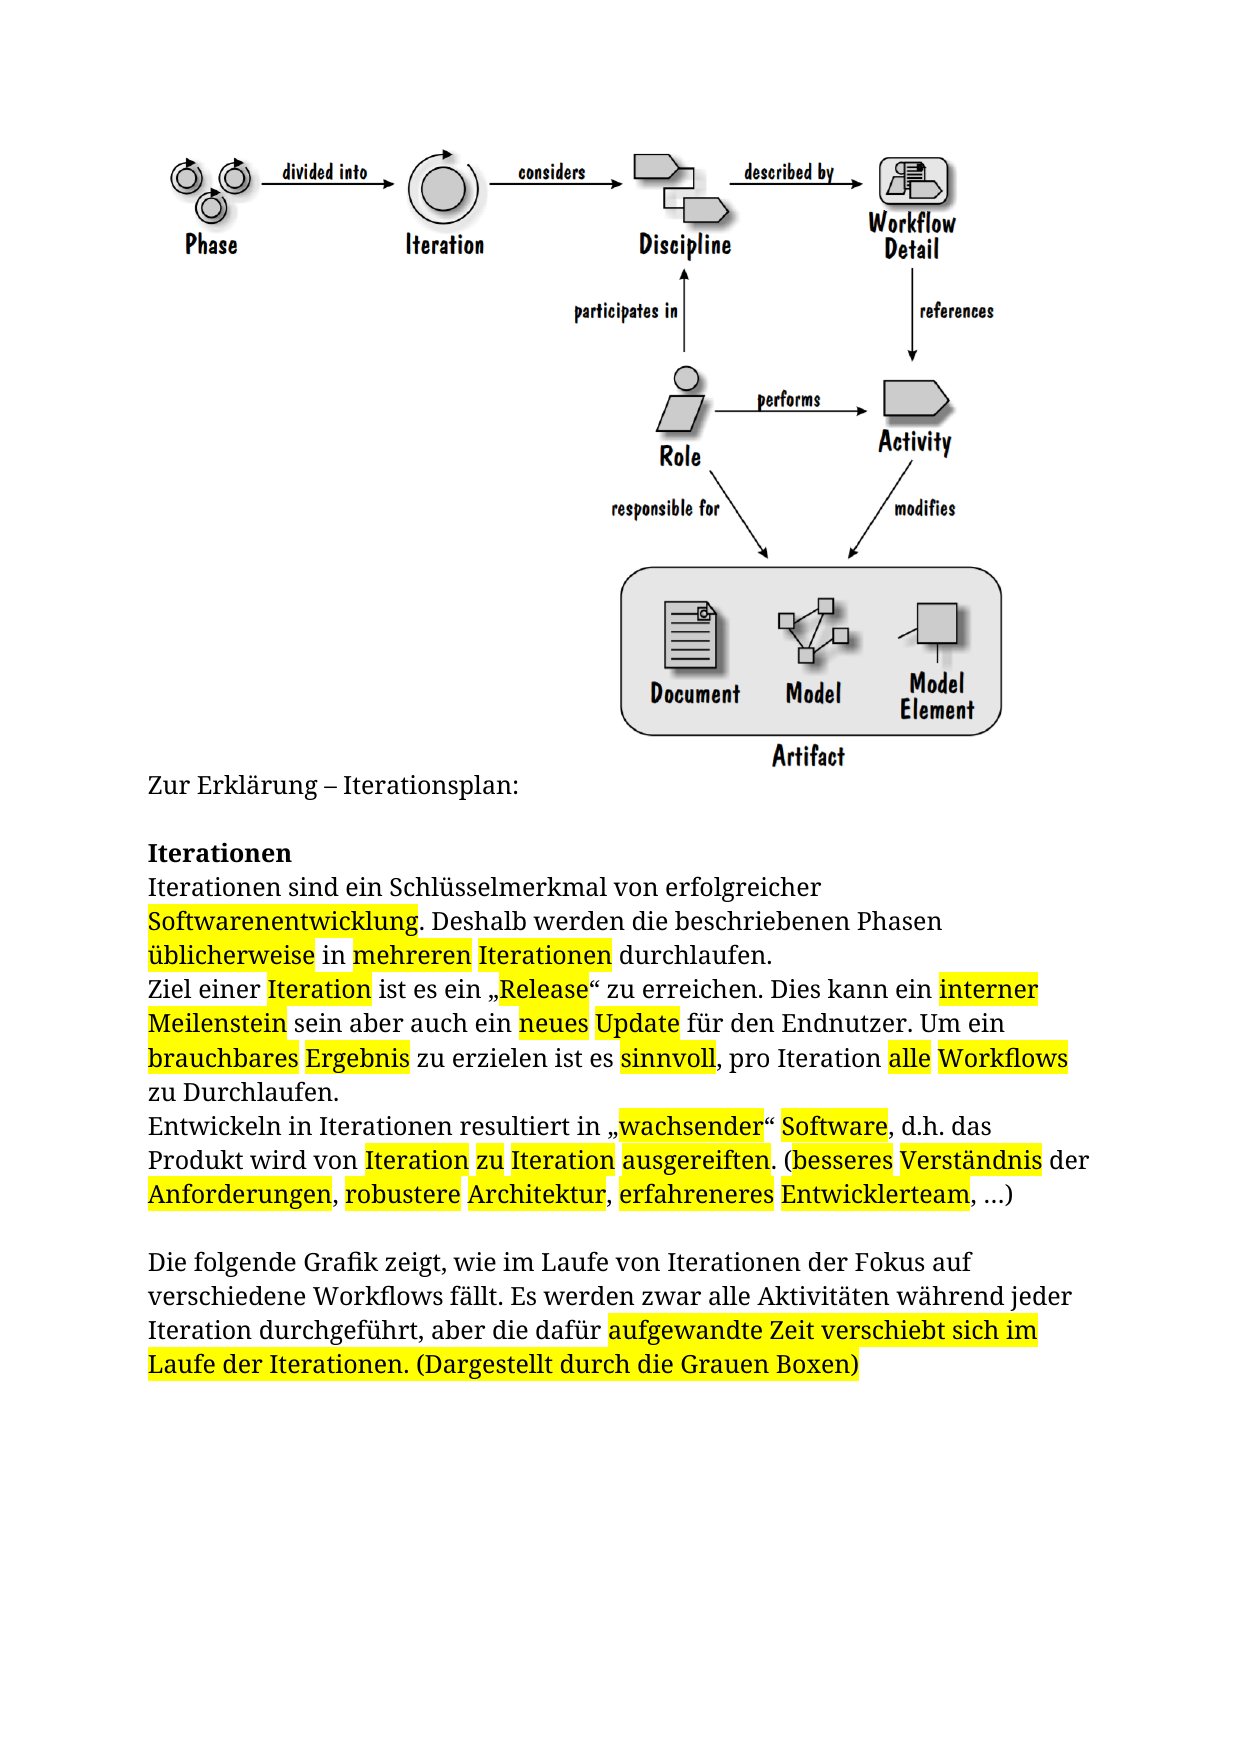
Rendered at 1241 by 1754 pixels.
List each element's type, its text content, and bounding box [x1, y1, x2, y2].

picture [147, 147, 1005, 768]
text Zur Erklärung – Iterationsplan: [148, 768, 1093, 802]
text Die folgende Grafik zeigt, wie im Laufe von Iterationen der Fokus auf verschiedene Workflows fällt. Es werden zwar alle Aktivitäten während jeder Iteration durchgeführt, aber die dafür aufgewandte Zeit verschiebt sich im Laufe der Iterationen. (Dargestellt durch die Grauen Boxen) [148, 1244, 1093, 1381]
text Ziel einer Iteration ist es ein „Release“ zu erreichen. Dies kann ein interner Meilenstein sein aber auch ein neues Update für den Endnutzer. Um ein brauchbares Ergebnis zu erzielen ist es sinnvoll, pro Iteration alle Workflows zu Durchlaufen. [148, 972, 1093, 1108]
text Iterationen [148, 836, 1093, 870]
text Iterationen sind ein Schlüsselmerkmal von erfolgreicher Softwarenentwicklung. Deshalb werden die beschriebenen Phasen üblicherweise in mehreren Iterationen durchlaufen. [148, 870, 1093, 972]
text Entwickeln in Iterationen resultiert in „wachsender“ Software, d.h. das Produkt wird von Iteration zu Iteration ausgereiften. (besseres Verständnis der Anforderungen, robustere Architektur, erfahreneres Entwicklerteam, …) [148, 1108, 1093, 1211]
